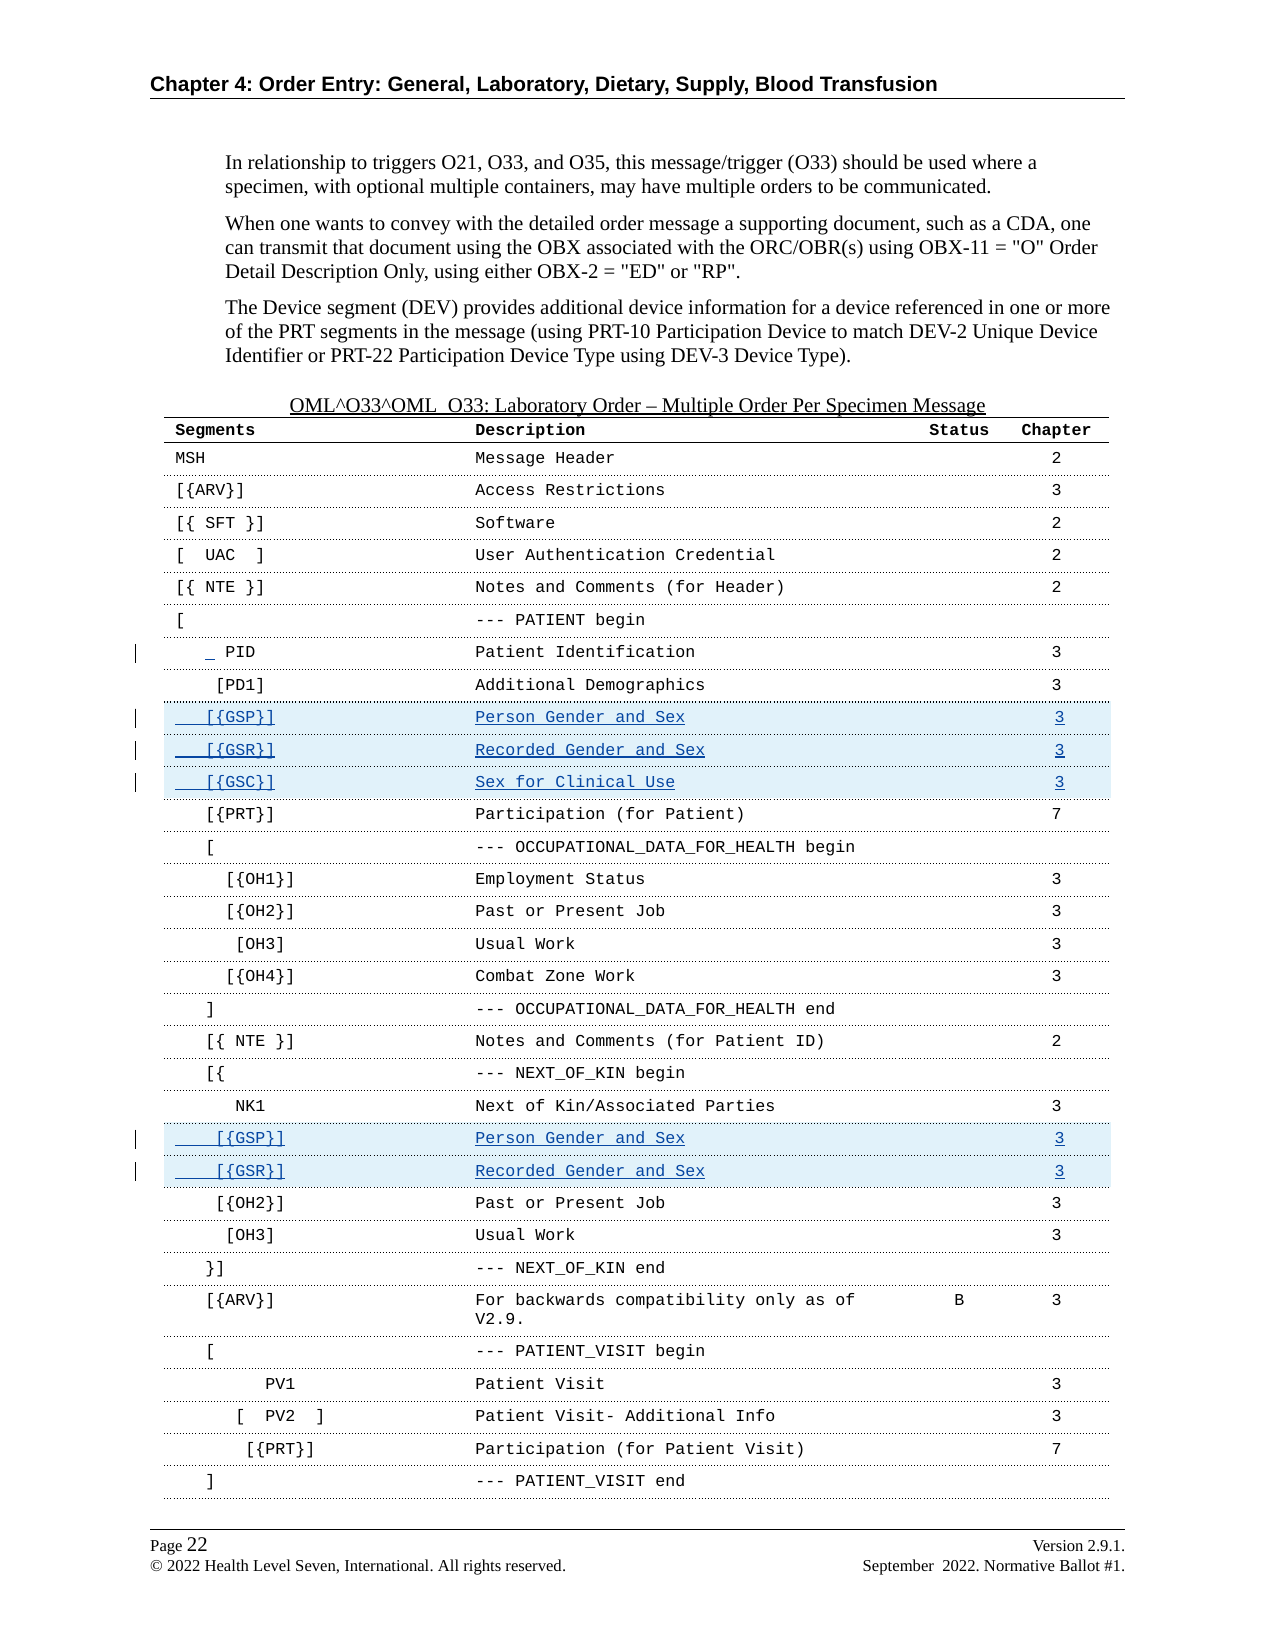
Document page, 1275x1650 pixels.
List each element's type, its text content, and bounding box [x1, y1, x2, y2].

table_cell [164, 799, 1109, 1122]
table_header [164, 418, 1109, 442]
text When one wants to convey with the detailed order message a supporting document, such as a CDA, one can transmit that document using the OBX associated with the ORC/OBR(s) using OBX-11 = "O" Order Detail Description Only, using either OBX-2 = "ED" or "RP". [225, 211, 1125, 283]
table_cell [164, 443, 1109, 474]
text In relationship to triggers O21, O33, and O35, this message/trigger (O33) should be used where a specimen, with optional multiple containers, may have multiple orders to be communicated. [225, 150, 1125, 198]
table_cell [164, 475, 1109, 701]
text The Device segment (DEV) provides additional device information for a device referenced in one or more of the PRT segments in the message (using PRT-10 Participation Device to match DEV-2 Unique Device Identifier or PRT-22 Participation Device Type using DEV-3 Device Type). [225, 295, 1125, 367]
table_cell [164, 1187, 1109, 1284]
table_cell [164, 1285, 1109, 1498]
text OML^O33^OML_O33: Laboratory Order – Multiple Order Per Specimen Message [150, 392, 1125, 417]
